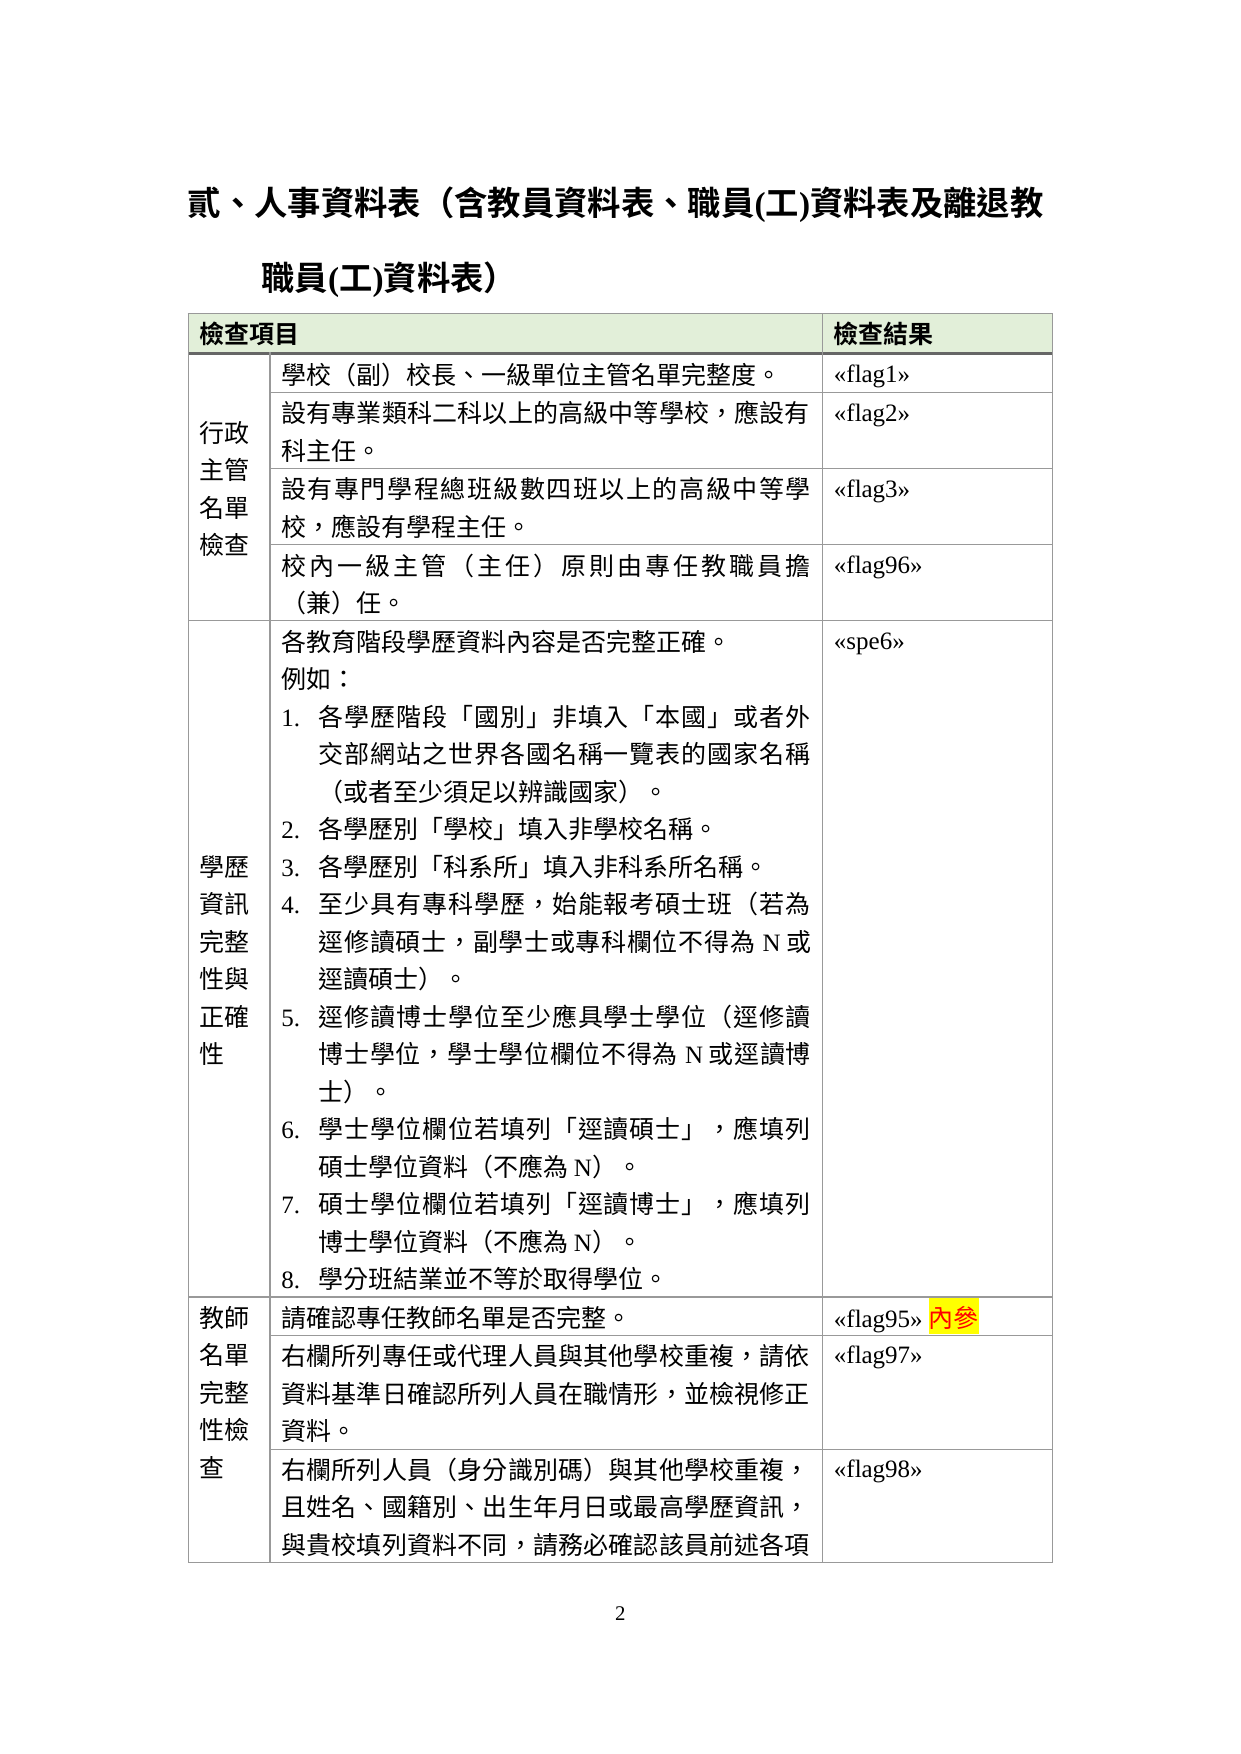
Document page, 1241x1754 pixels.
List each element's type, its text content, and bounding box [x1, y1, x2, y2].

table_cell «flag2» [823, 393, 1052, 468]
table_cell 各教育階段學歷資料內容是否完整正確。 例如： 各學歷階段「國別」非填入「本國」或者外交部網站之世界各國名稱一覽表的國家名稱（或者至少須足以辨識國家）。 各學歷別「學校」填入非學校名稱。 各學歷別「科系所」填入非科系所名稱。 至少具有專科學歷，始能報考碩士班（若為逕修讀碩士，副學士或專科欄位不得為N或逕讀碩士）。 逕修讀博士學位至少應具學士學位（逕修讀博士學位，學士學位欄位不得為N或逕讀博士）。 學士學位欄位若填列「逕讀碩士」，應填列碩士學位資料（不應為N）。 碩士學位欄位若填列「逕讀博士」，應填列博士學位資料（不應為N）。 學分班結業並不等於取得學位。 [271, 621, 822, 1296]
table_cell «flag96» [823, 545, 1052, 620]
table_cell 學校（副）校長、一級單位主管名單完整度。 [271, 355, 822, 392]
table_cell 右欄所列專任或代理人員與其他學校重複，請依資料基準日確認所列人員在職情形，並檢視修正資料。 [271, 1336, 822, 1448]
table_cell 行政主管名單檢查 [189, 355, 269, 620]
table_cell 設有專業類科二科以上的高級中等學校，應設有科主任。 [271, 393, 822, 468]
subtitle 貳、人事資料表（含教員資料表、職員(工)資料表及離退教職員(工)資料表） [188, 163, 1053, 313]
table_cell «flag95» 內參 [823, 1298, 1052, 1335]
table_cell «flag3» [823, 469, 1052, 544]
table_cell «flag98» [823, 1450, 1052, 1562]
table_header 檢查結果 [823, 314, 1052, 352]
table_cell «flag1» [823, 355, 1052, 392]
table_cell 設有專門學程總班級數四班以上的高級中等學校，應設有學程主任。 [271, 469, 822, 544]
table_cell «spe6» [823, 621, 1052, 1296]
table_cell 教師名單完整性檢查 [189, 1298, 269, 1562]
table_cell 校內一級主管（主任）原則由專任教職員擔（兼）任。 [271, 545, 822, 620]
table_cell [271, 1450, 822, 1562]
table_header 檢查項目 [189, 314, 822, 352]
table_cell 學歷資訊完整性與正確性 [189, 621, 269, 1296]
table_cell 請確認專任教師名單是否完整。 [271, 1298, 822, 1335]
table_cell «flag97» [823, 1336, 1052, 1448]
